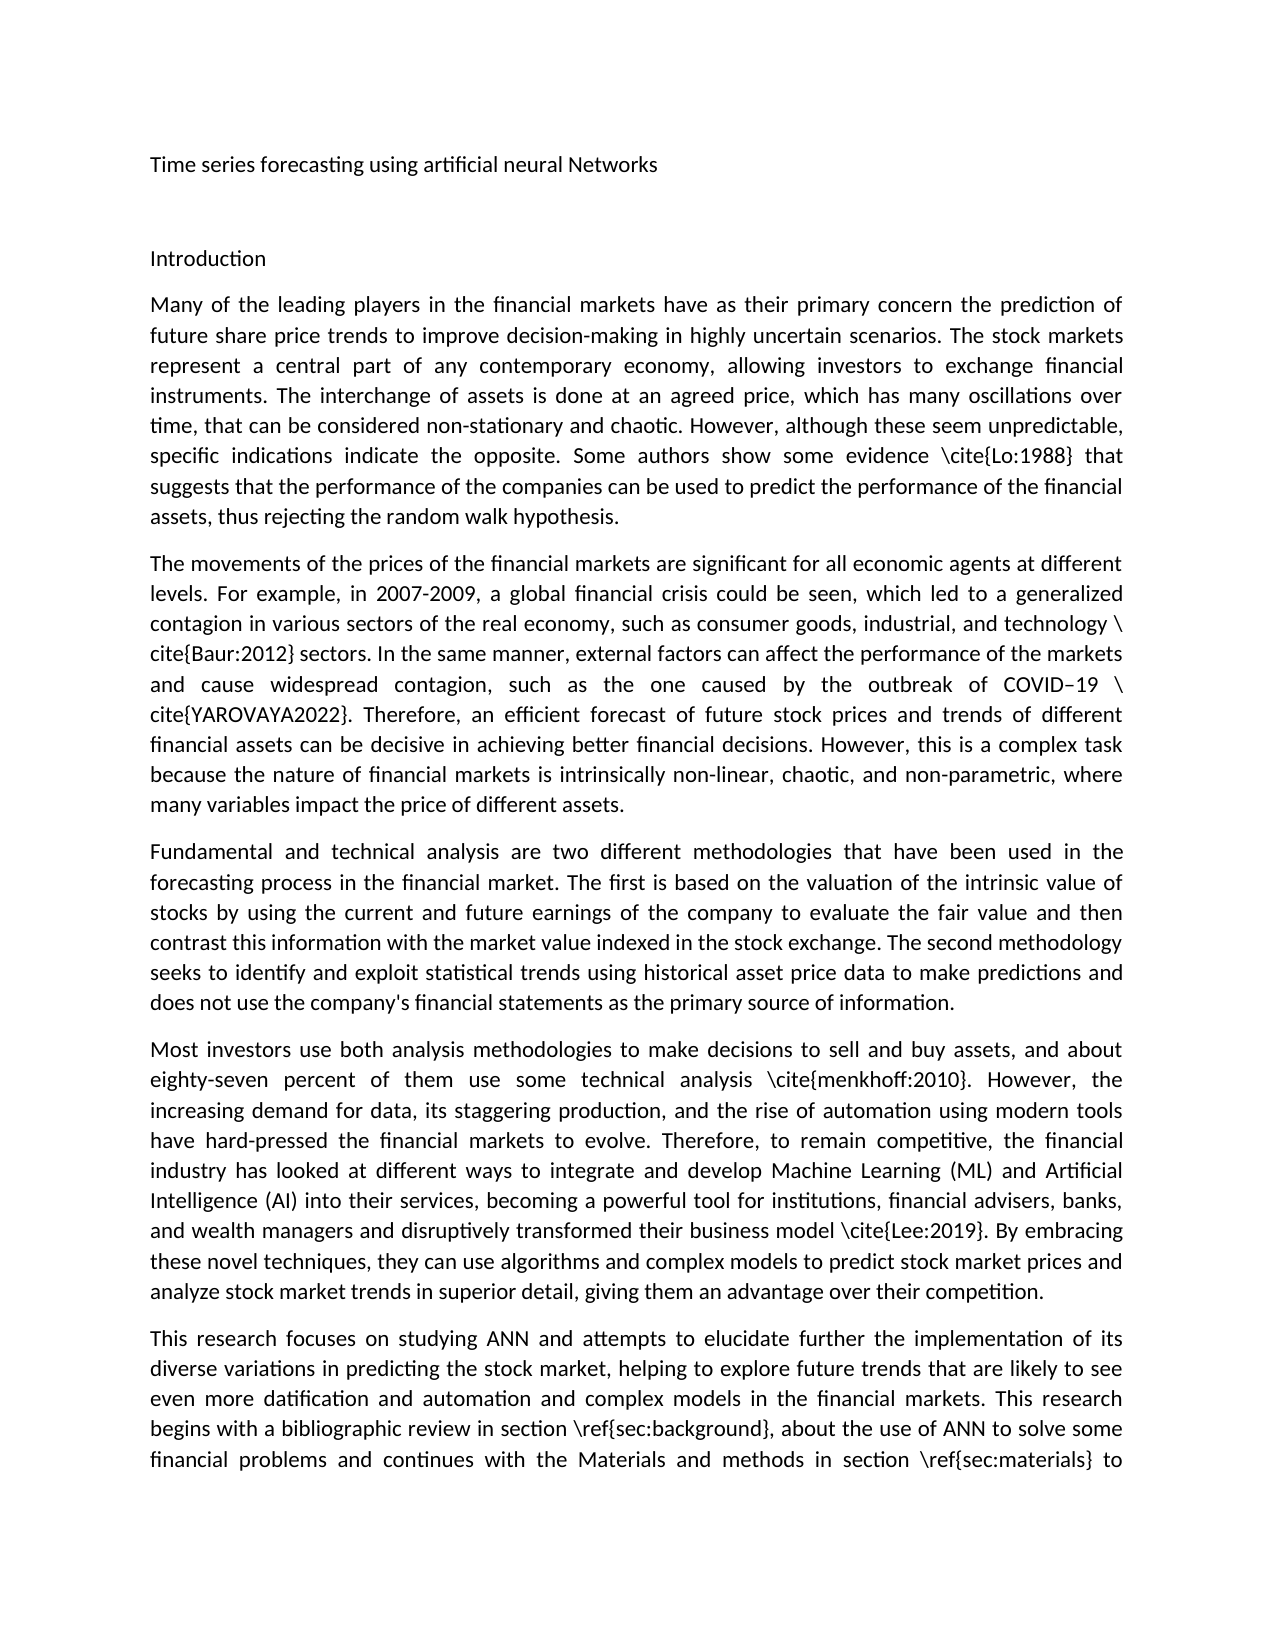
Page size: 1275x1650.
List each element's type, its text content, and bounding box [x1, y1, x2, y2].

text The movements of the prices of the financial markets are significant for all economic agents at different levels. For example, in 2007-2009, a global financial crisis could be seen, which led to a generalized contagion in various sectors of the real economy, such as consumer goods, industrial, and technology \cite{Baur:2012} sectors. In the same manner, external factors can affect the performance of the markets and cause widespread contagion, such as the one caused by the outbreak of COVID–19 \cite{YAROVAYA2022}. Therefore, an efficient forecast of future stock prices and trends of different financial assets can be decisive in achieving better financial decisions. However, this is a complex task because the nature of financial markets is intrinsically non-linear, chaotic, and non-parametric, where many variables impact the price of different assets. [150, 549, 1125, 819]
text Fundamental and technical analysis are two different methodologies that have been used in the forecasting process in the financial market. The first is based on the valuation of the intrinsic value of stocks by using the current and future earnings of the company to evaluate the fair value and then contrast this information with the market value indexed in the stock exchange. The second methodology seeks to identify and exploit statistical trends using historical asset price data to make predictions and does not use the company's financial statements as the primary source of information. [150, 837, 1125, 1017]
text Most investors use both analysis methodologies to make decisions to sell and buy assets, and about eighty-seven percent of them use some technical analysis \cite{menkhoff:2010}. However, the increasing demand for data, its staggering production, and the rise of automation using modern tools have hard-pressed the financial markets to evolve. Therefore, to remain competitive, the financial industry has looked at different ways to integrate and develop Machine Learning (ML) and Artificial Intelligence (AI) into their services, becoming a powerful tool for institutions, financial advisers, banks, and wealth managers and disruptively transformed their business model \cite{Lee:2019}. By embracing these novel techniques, they can use algorithms and complex models to predict stock market prices and analyze stock market trends in superior detail, giving them an advantage over their competition. [150, 1035, 1125, 1305]
text Many of the leading players in the financial markets have as their primary concern the prediction of future share price trends to improve decision-making in highly uncertain scenarios. The stock markets represent a central part of any contemporary economy, allowing investors to exchange financial instruments. The interchange of assets is done at an agreed price, which has many oscillations over time, that can be considered non-stationary and chaotic. However, although these seem unpredictable, specific indications indicate the opposite. Some authors show some evidence \cite{Lo:1988} that suggests that the performance of the companies can be used to predict the performance of the financial assets, thus rejecting the random walk hypothesis. [150, 291, 1125, 530]
text Time series forecasting using artificial neural Networks [150, 150, 1125, 178]
text Introduction [150, 244, 1125, 272]
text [150, 1324, 1125, 1473]
